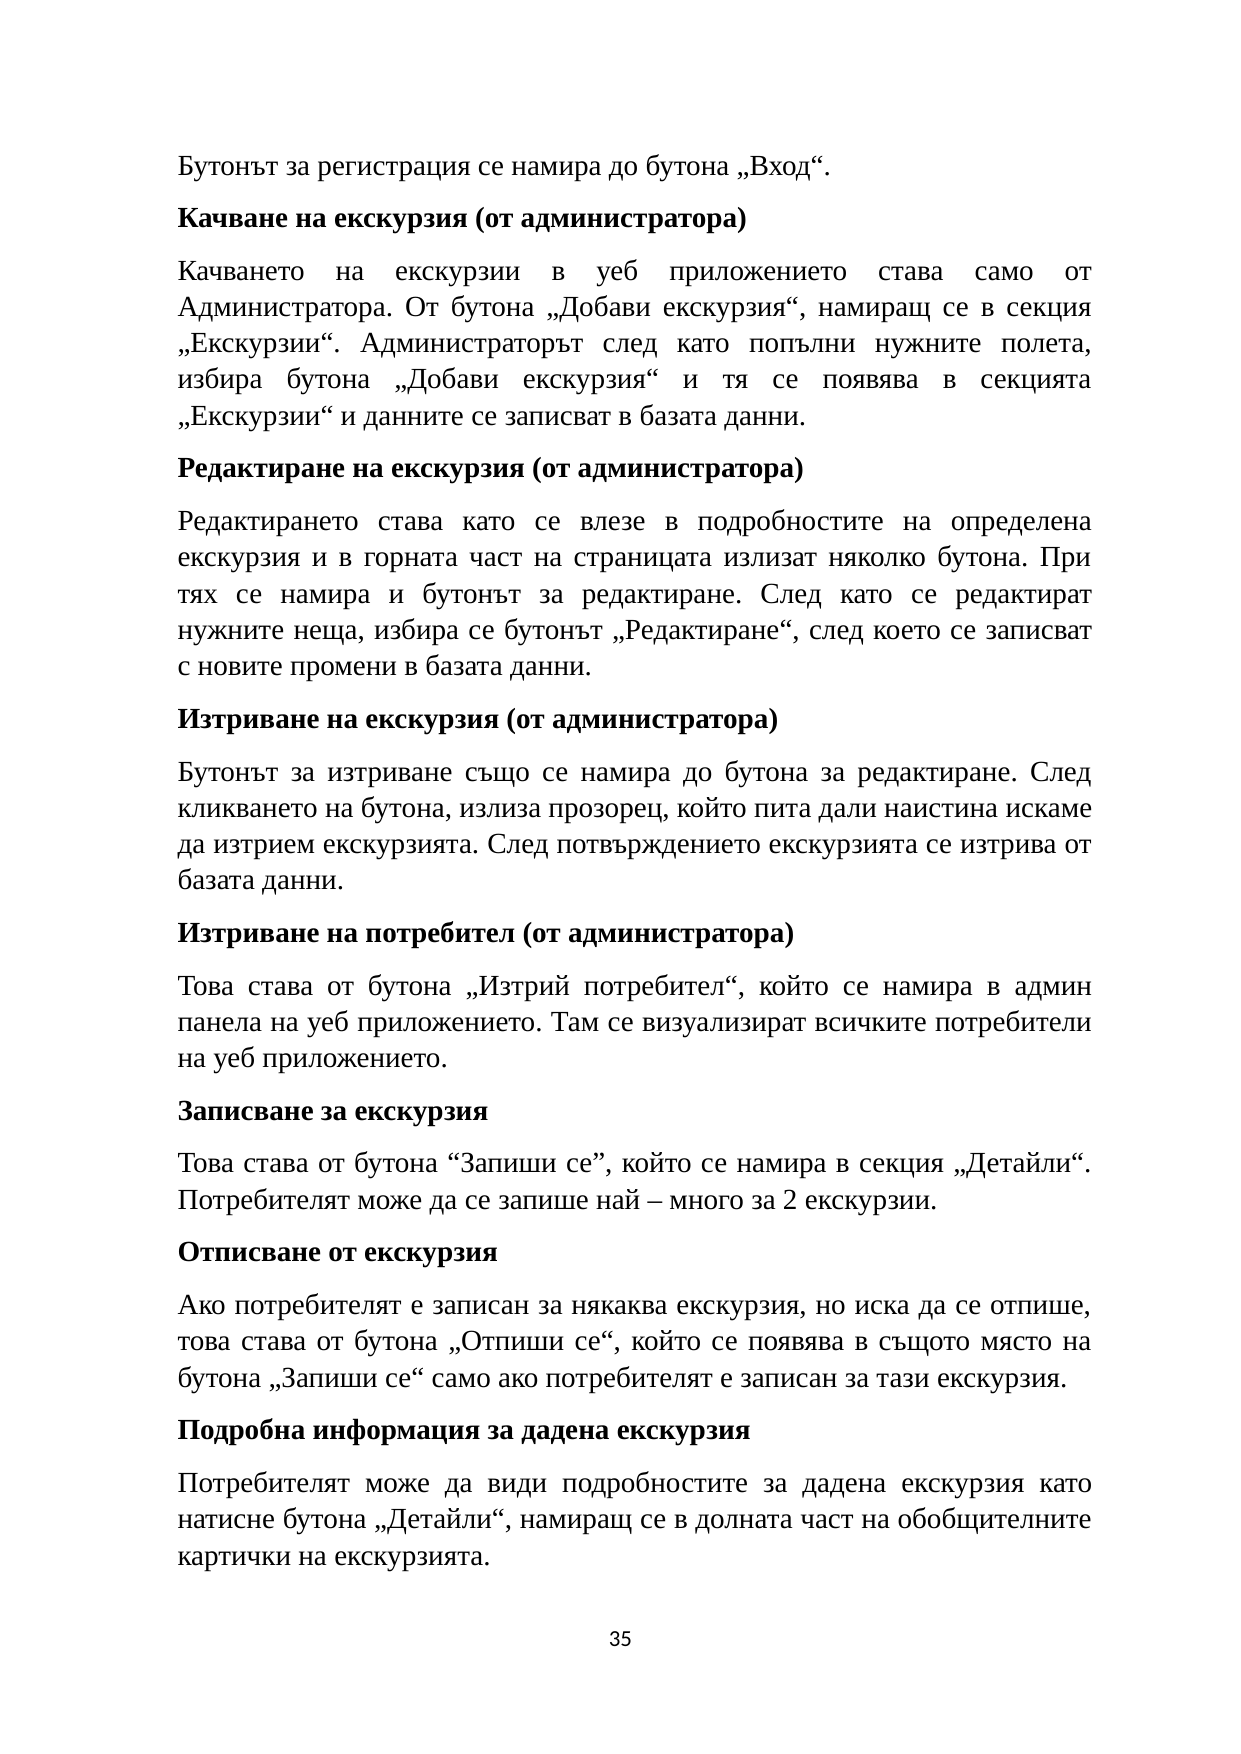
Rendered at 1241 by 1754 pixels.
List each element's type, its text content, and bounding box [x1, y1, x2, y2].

text Подробна информация за дадена екскурзия [177, 1412, 1093, 1446]
text Това става от бутона „Изтрий потребител“, който се намира в админ панела на уеб приложението. Там се визуализират всичките потребители на уеб приложението. [177, 968, 1093, 1073]
text Отписване от екскурзия [177, 1234, 1093, 1268]
text Редактирането става като се влезе в подробностите на определена екскурзия и в горната част на страницата излизат няколко бутона. При тях се намира и бутонът за редактиране. След като се редактират нужните неща, избира се бутонът „Редактиране“, след което се записват с новите промени в базата данни. [177, 503, 1093, 682]
text Ако потребителят е записан за някаква екскурзия, но иска да се отпише, това става от бутона „Отпиши се“, който се появява в същото място на бутона „Запиши се“ само ако потребителят е записан за тази екскурзия. [177, 1287, 1093, 1393]
text Редактиране на екскурзия (от администратора) [177, 451, 1093, 484]
text Качването на екскурзии в уеб приложението става само от Администратора. От бутона „Добави екскурзия“, намиращ се в секция „Екскурзии“. Администраторът след като попълни нужните полета, избира бутона „Добави екскурзия“ и тя се появява в секцията „Екскурзии“ и данните се записват в базата данни. [177, 253, 1093, 431]
text Изтриване на екскурзия (от администратора) [177, 701, 1093, 734]
text Записване за екскурзия [177, 1093, 1093, 1126]
text Това става от бутона “Запиши се”, който се намира в секция „Детайли“. Потребителят може да се запише най – много за 2 екскурзии. [177, 1146, 1093, 1215]
text Бутонът за изтриване също се намира до бутона за редактиране. След кликването на бутона, излиза прозорец, който пита дали наистина искаме да изтрием екскурзията. След потвърждението екскурзията се изтрива от базата данни. [177, 754, 1093, 896]
text Потребителят може да види подробностите за дадена екскурзия като натисне бутона „Детайли“, намиращ се в долната част на обобщителните картички на екскурзията. [177, 1465, 1093, 1571]
text Качване на екскурзия (от администратора) [177, 200, 1093, 234]
text Изтриване на потребител (от администратора) [177, 915, 1093, 948]
text Бутонът за регистрация се намира до бутона „Вход“. [177, 148, 1093, 181]
